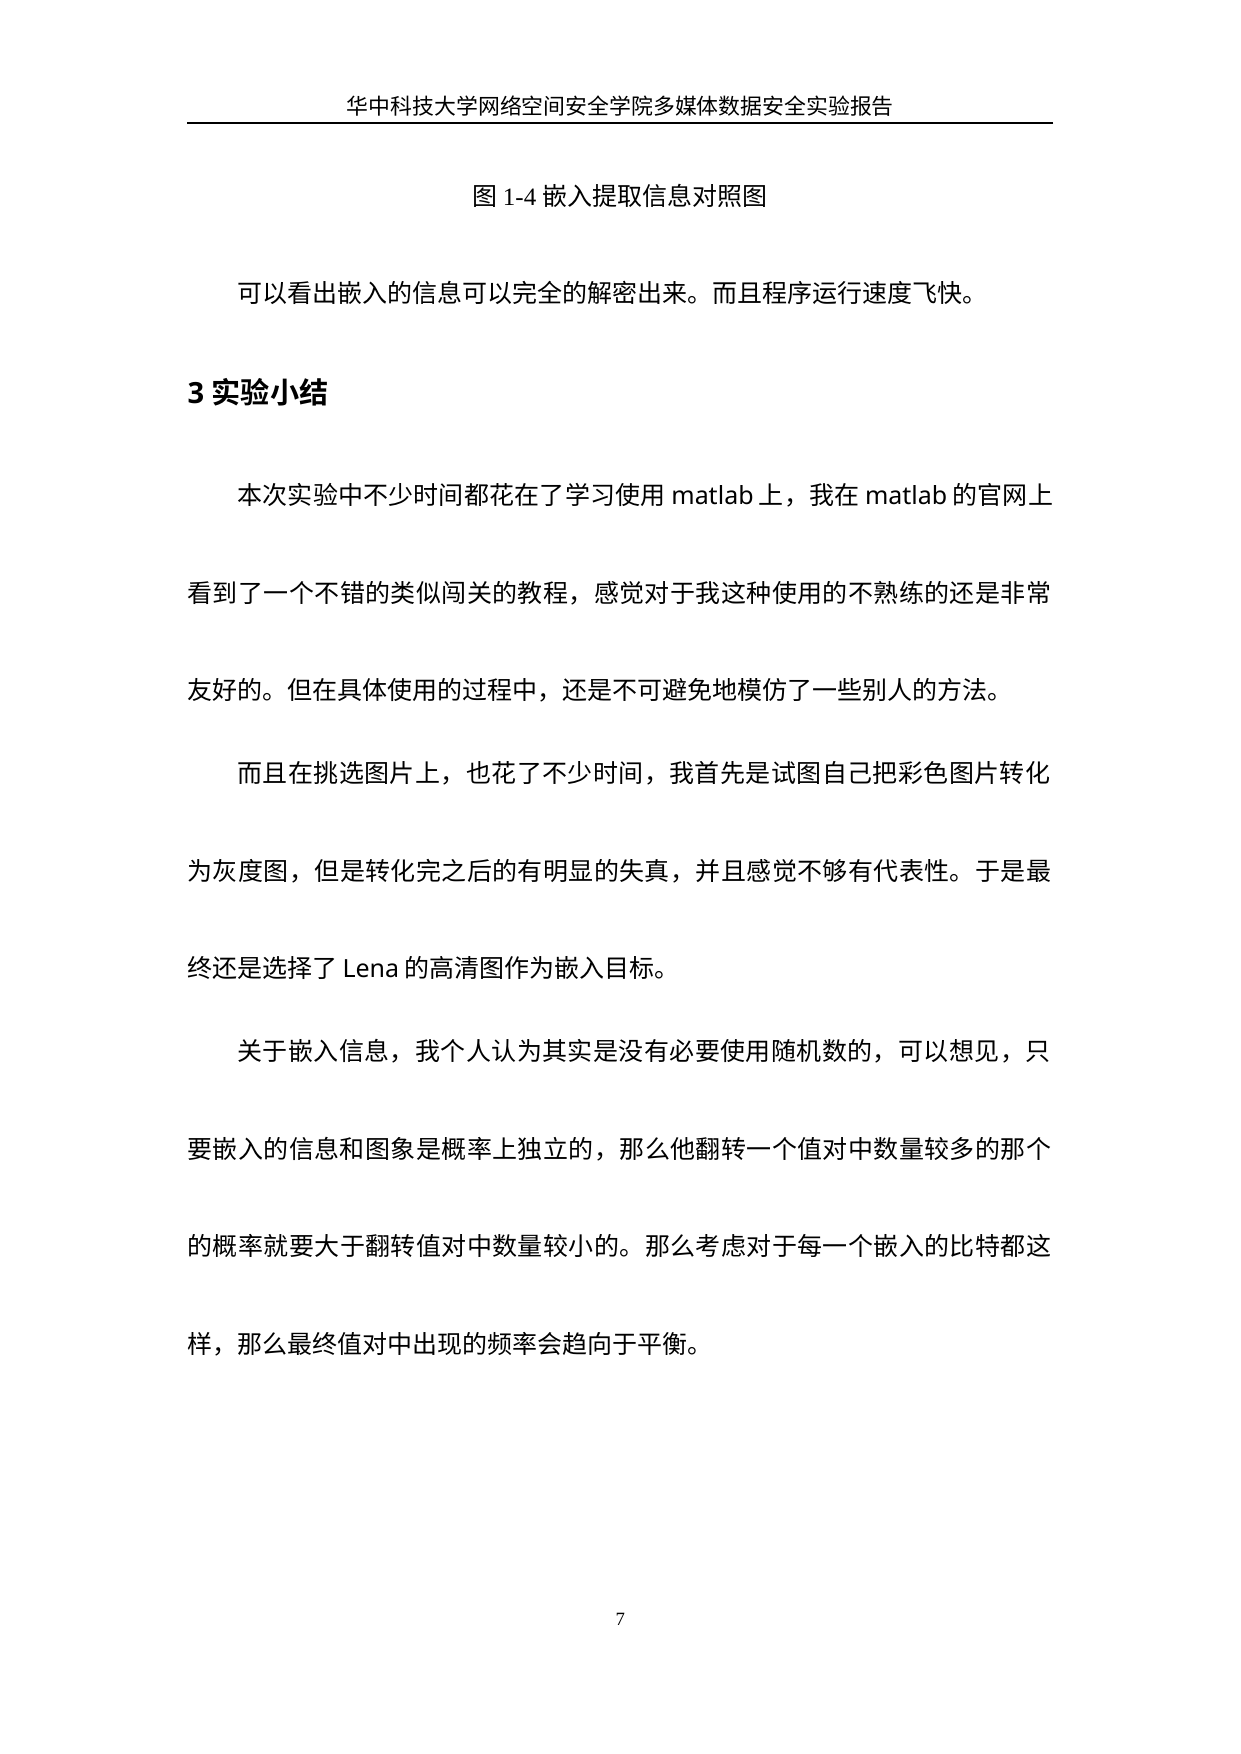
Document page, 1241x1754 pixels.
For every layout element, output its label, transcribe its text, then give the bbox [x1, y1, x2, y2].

subtitle 3 实验小结 [187, 359, 1053, 424]
text 而且在挑选图片上，也花了不少时间，我首先是试图自己把彩色图片转化为灰度图，但是转化完之后的有明显的失真，并且感觉不够有代表性。于是最终还是选择了Lena的高清图作为嵌入目标。 [187, 739, 1053, 999]
text 关于嵌入信息，我个人认为其实是没有必要使用随机数的，可以想见，只要嵌入的信息和图象是概率上独立的，那么他翻转一个值对中数量较多的那个的概率就要大于翻转值对中数量较小的。那么考虑对于每一个嵌入的比特都这样，那么最终值对中出现的频率会趋向于平衡。 [187, 1017, 1053, 1375]
text 可以看出嵌入的信息可以完全的解密出来。而且程序运行速度飞快。 [187, 259, 1053, 324]
text 图1-4 嵌入提取信息对照图 [187, 162, 1053, 227]
text 本次实验中不少时间都花在了学习使用matlab上，我在matlab的官网上看到了一个不错的类似闯关的教程，感觉对于我这种使用的不熟练的还是非常友好的。但在具体使用的过程中，还是不可避免地模仿了一些别人的方法。 [187, 461, 1053, 721]
